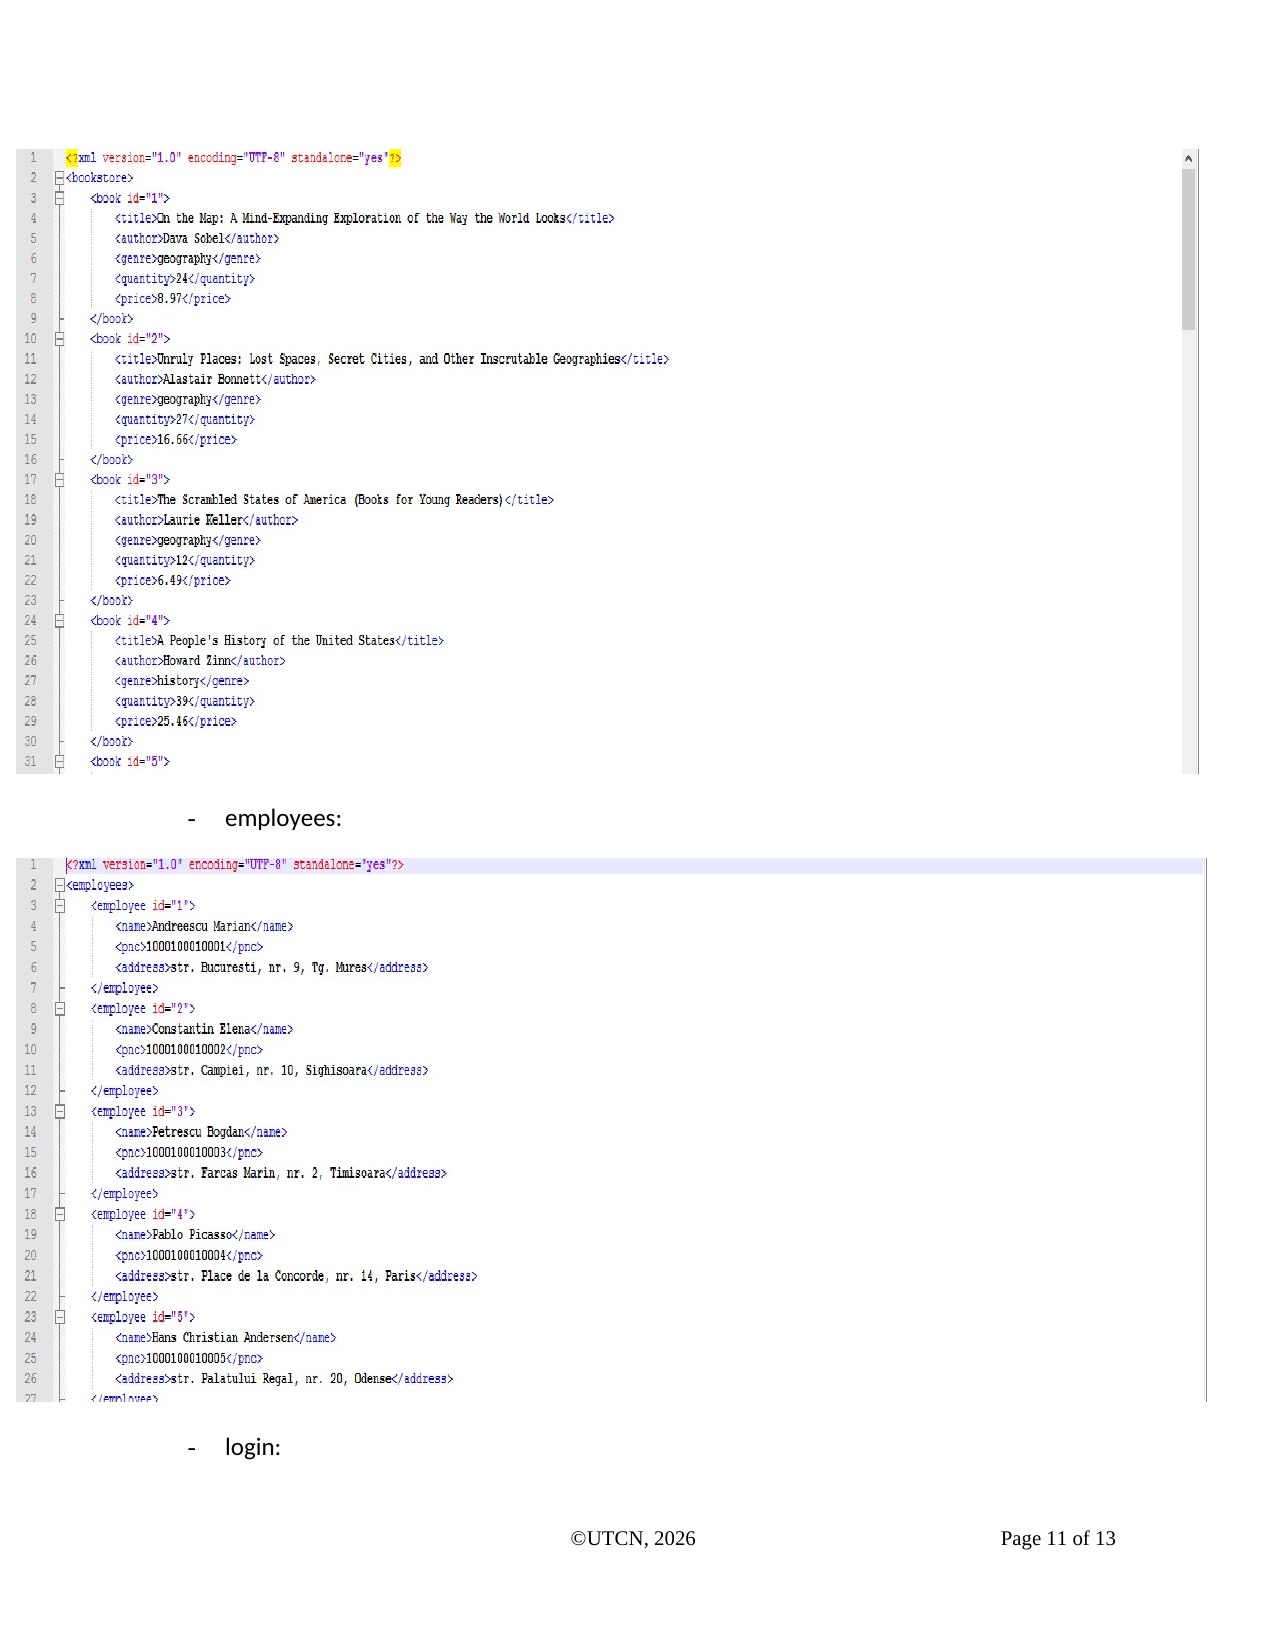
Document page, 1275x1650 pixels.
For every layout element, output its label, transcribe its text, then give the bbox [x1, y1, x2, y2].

list employees: [187, 802, 1125, 833]
picture [16, 149, 1199, 774]
picture [16, 858, 1207, 1402]
list login: [187, 1431, 1125, 1461]
